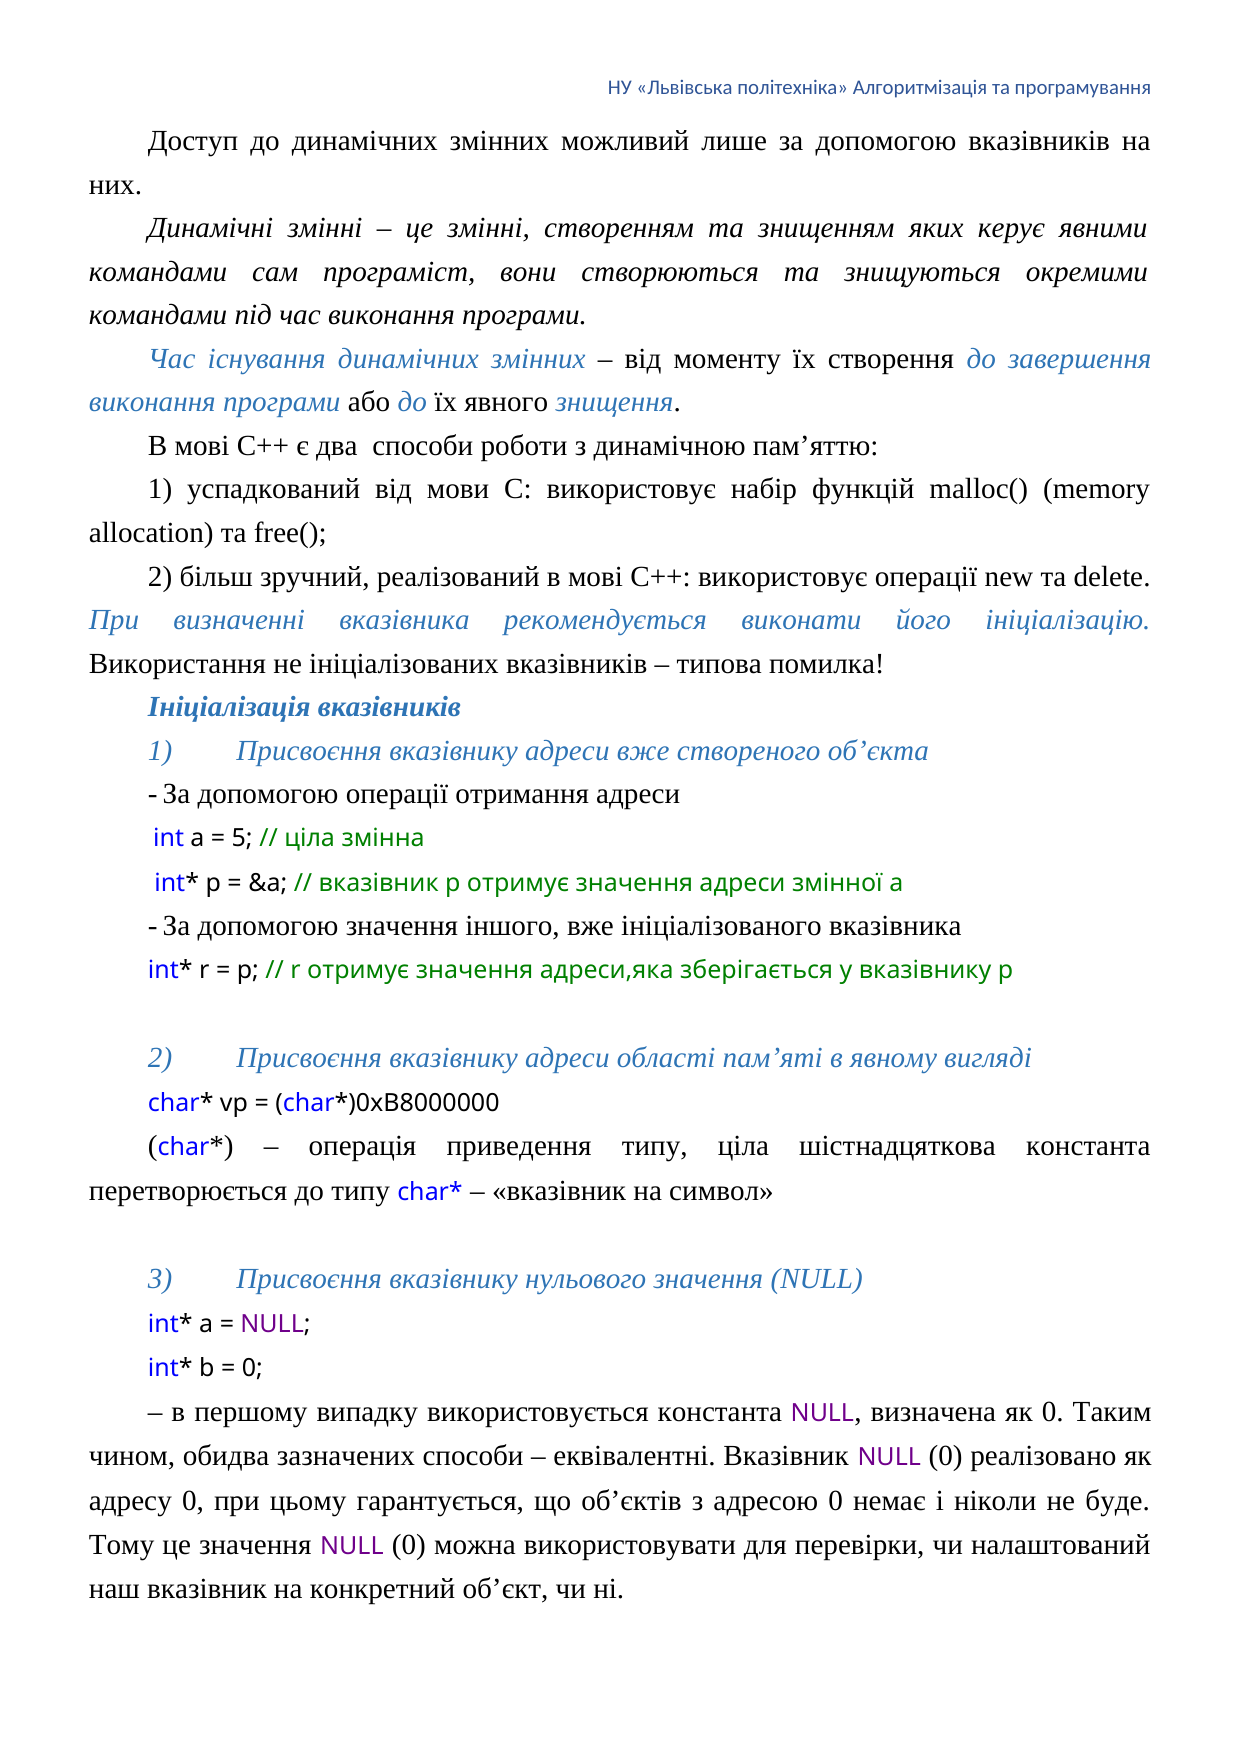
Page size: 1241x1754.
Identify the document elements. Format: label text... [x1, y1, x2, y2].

text int* b = 0; [89, 1349, 1152, 1383]
list (char*) – операція приведення типу, ціла шістнадцяткова константа перетворюється до типу char* – «вказівник на символ» [89, 1128, 1152, 1208]
list char* vp = (char*)0xB8000000 [89, 1084, 1152, 1118]
text int* r = p; // r отримує значення адреси,яка зберігається у вказівнику p [89, 952, 1152, 986]
list Присвоєння вказівнику адреси вже створеного об’єкта [89, 733, 1152, 766]
list За допомогою операції отримання адреси [89, 776, 1152, 810]
text Доступ до динамічних змінних можливий лише за допомогою вказівників на них. [89, 123, 1152, 200]
text 2) більш зручний, реалізований в мові С++: використовує операції new та delete. При визначенні вказівника рекомендується виконати його ініціалізацію. Використання не ініціалізованих вказівників – типова помилка! [89, 559, 1152, 679]
list За допомогою значення іншого, вже ініціалізованого вказівника [89, 908, 1152, 942]
list Присвоєння вказівнику нульового значення (NULL) [89, 1262, 1152, 1295]
text Динамічні змінні – це змінні, створенням та знищенням яких керує явними командами сам програміст, вони створюються та знищуються окремими командами під час виконання програми. [89, 210, 1152, 331]
text int a = 5; // ціла змінна [89, 820, 1152, 854]
text Час існування динамічних змінних – від моменту їх створення до завершення виконання програми або до їх явного знищення. [89, 341, 1152, 418]
text int* p = &a; // вказівник p отримує значення адреси змінної a [89, 864, 1152, 898]
text Iніціалізація вказівників [89, 689, 1152, 723]
text – в першому випадку використовується константа NULL, визначена як 0. Таким чином, обидва зазначених способи – еквівалентні. Вказівник NULL (0) реалізовано як адресу 0, при цьому гарантується, що об’єктів з адресою 0 немає і ніколи не буде. Тому це значення NULL (0) можна використовувати для перевірки, чи налаштований наш вказівник на конкретний об’єкт, чи ні. [89, 1394, 1152, 1605]
text В мові С++ є два способи роботи з динамічною пам’яттю: [89, 428, 1152, 462]
text int* a = NULL; [89, 1305, 1152, 1339]
text 1) успадкований від мови С: використовує набір функцій malloc() (memory allocation) та free(); [89, 472, 1152, 549]
list Присвоєння вказівнику адреси області пам’яті в явному вигляді [89, 1041, 1152, 1074]
